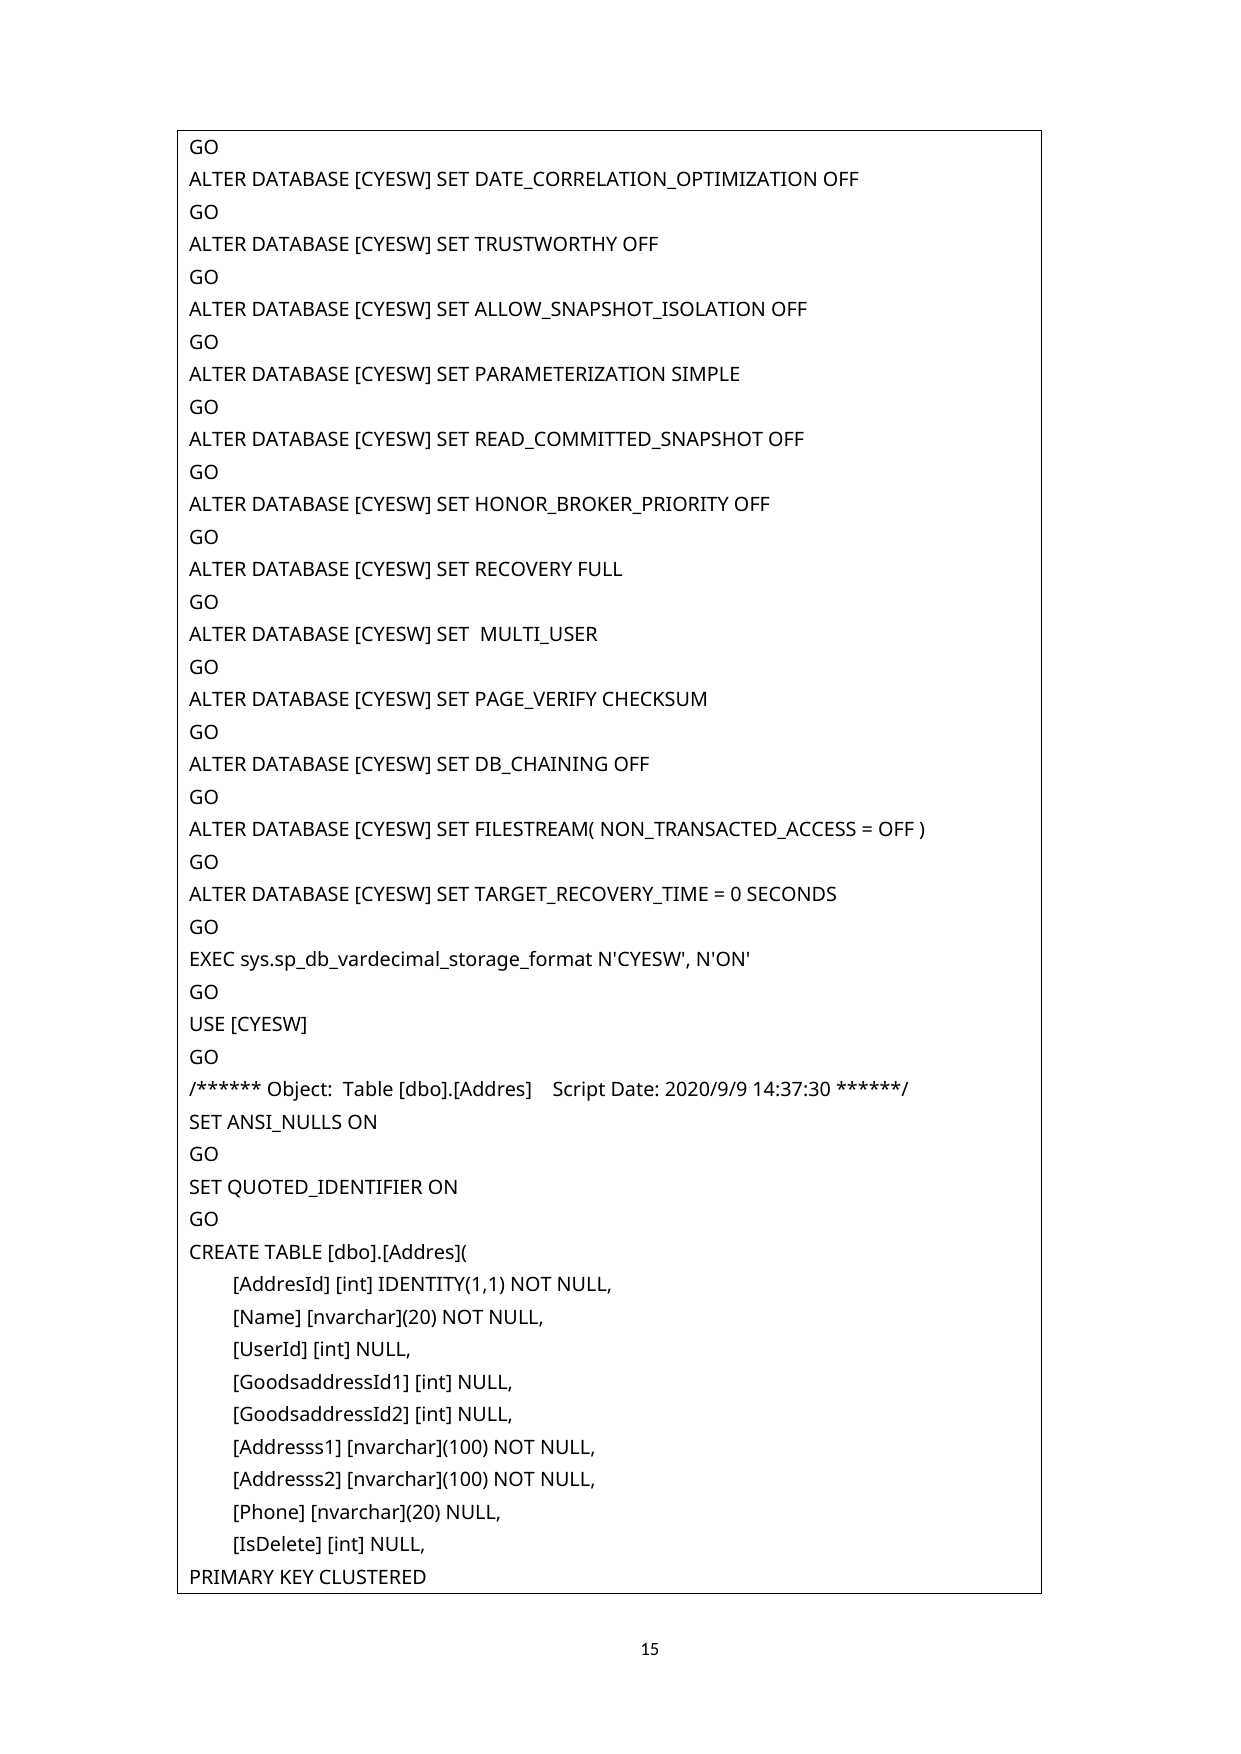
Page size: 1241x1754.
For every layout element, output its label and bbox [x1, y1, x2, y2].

table_header [178, 131, 1041, 1593]
